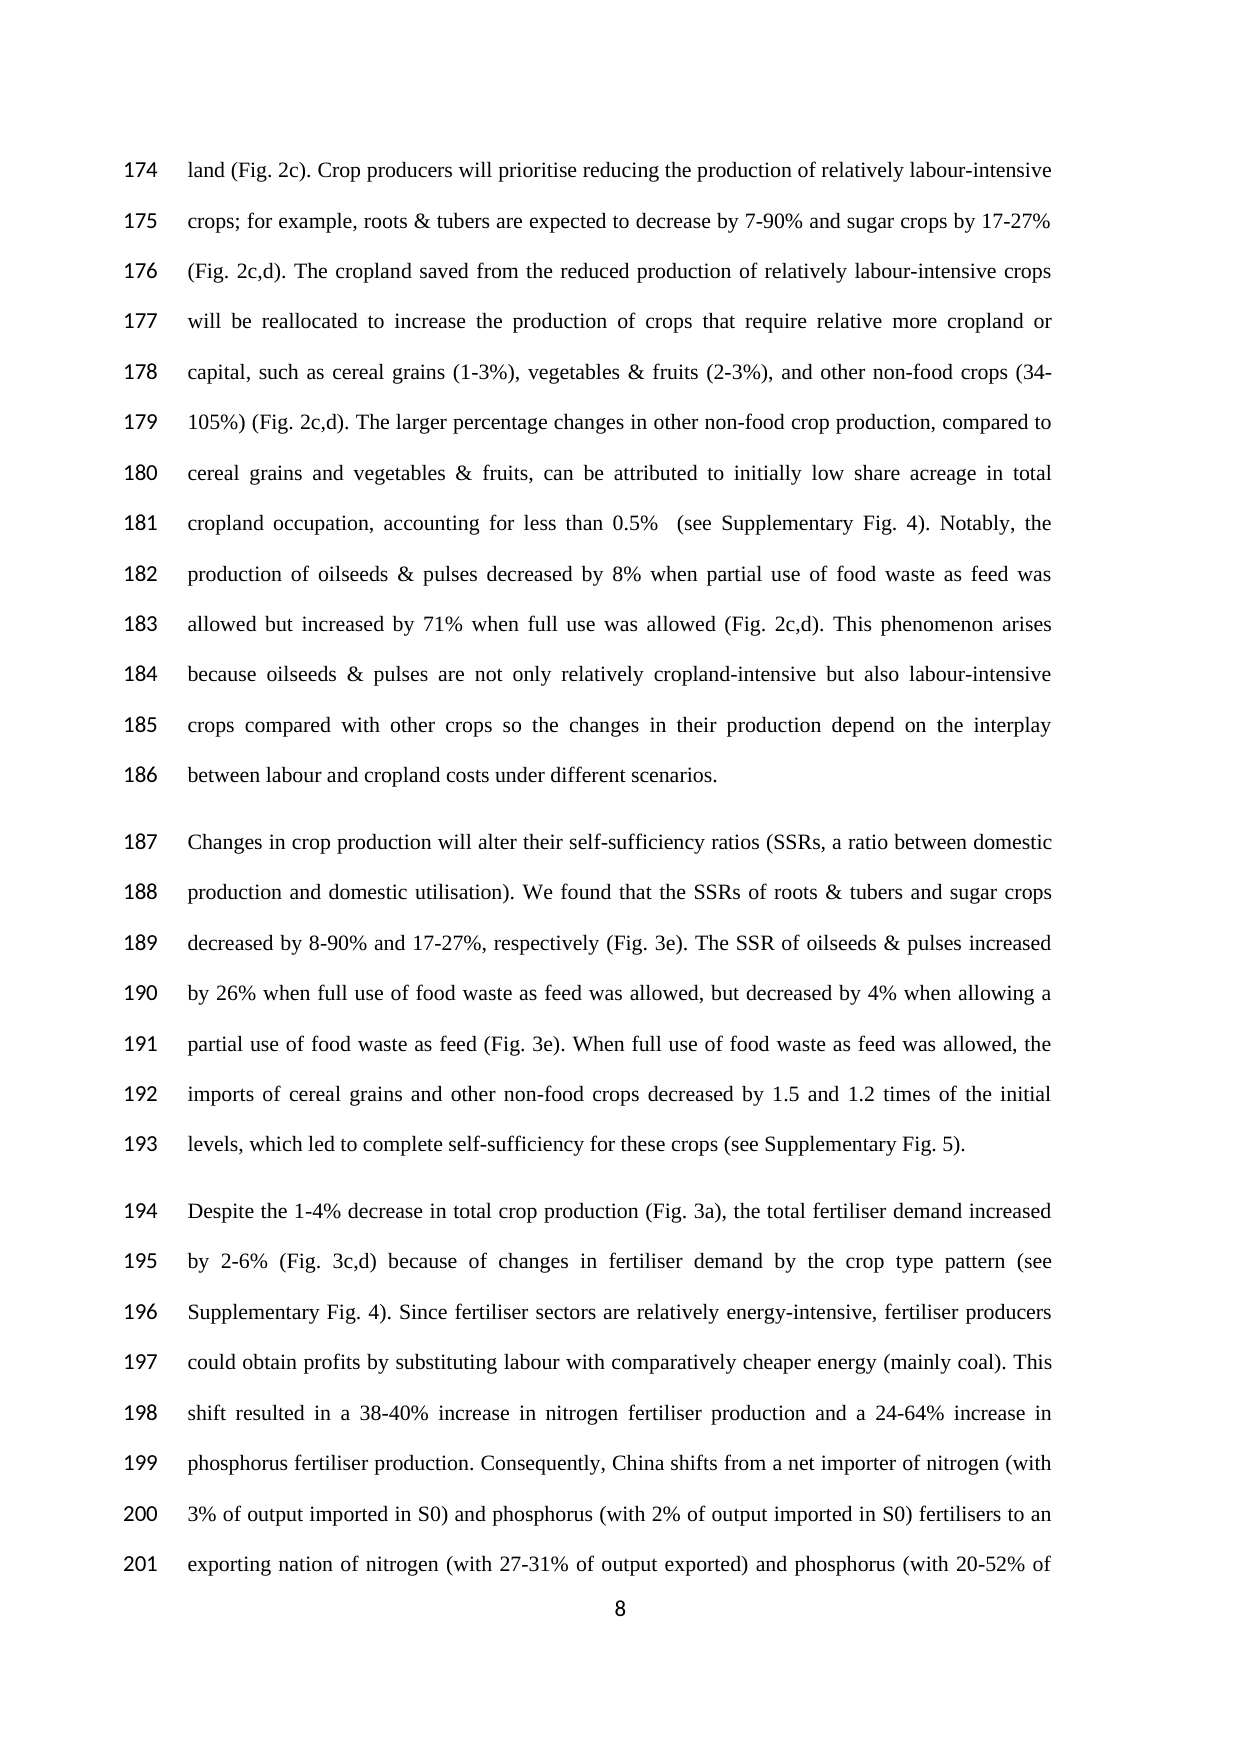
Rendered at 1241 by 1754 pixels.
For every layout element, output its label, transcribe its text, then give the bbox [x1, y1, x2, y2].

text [187, 1198, 1053, 1576]
text Changes in crop production will alter their self-sufficiency ratios (SSRs, a ratio between domestic production and domestic utilisation). We found that the SSRs of roots & tubers and sugar crops decreased by 8-90% and 17-27%, respectively (Fig. 3e). The SSR of oilseeds & pulses increased by 26% when full use of food waste as feed was allowed, but decreased by 4% when allowing a partial use of food waste as feed (Fig. 3e). When full use of food waste as feed was allowed, the imports of cereal grains and other non-food crops decreased by 1.5 and 1.2 times of the initial levels, which led to complete self-sufficiency for these crops (see Supplementary Fig. 5). [187, 829, 1053, 1157]
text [187, 157, 1053, 787]
